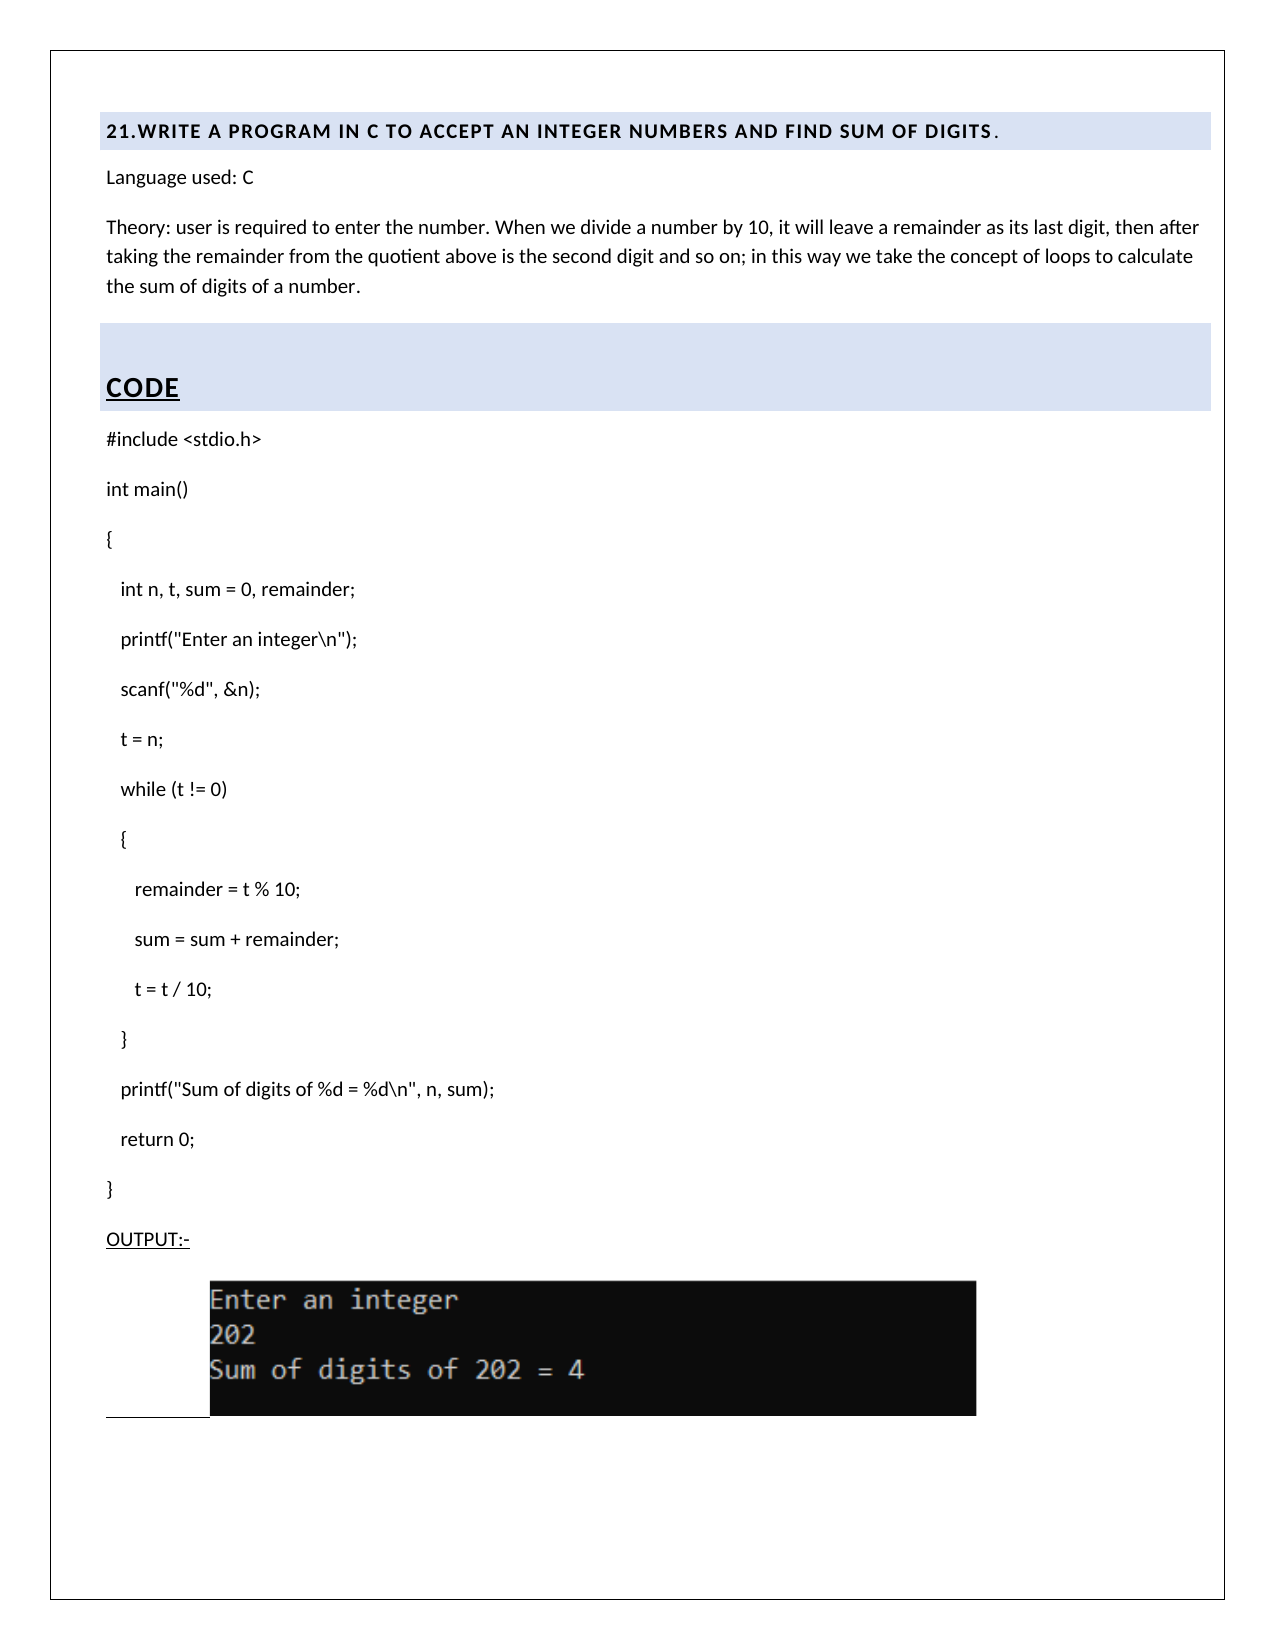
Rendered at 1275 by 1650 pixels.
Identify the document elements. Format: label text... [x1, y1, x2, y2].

text return 0; [106, 1126, 1204, 1152]
text printf("Sum of digits of %d = %d\n", n, sum); [106, 1076, 1204, 1102]
text { [106, 826, 1204, 852]
picture [209, 1276, 977, 1416]
text } [106, 1026, 1204, 1052]
text int n, t, sum = 0, remainder; [106, 576, 1204, 602]
text remainder = t % 10; [106, 876, 1204, 902]
text scanf("%d", &n); [106, 676, 1204, 702]
text sum = sum + remainder; [106, 926, 1204, 952]
text #include <stdio.h> [106, 426, 1204, 452]
text while (t != 0) [106, 776, 1204, 802]
subtitle CODE [106, 362, 1204, 404]
text int main() [106, 476, 1204, 502]
text t = t / 10; [106, 976, 1204, 1002]
text OUTPUT:- [106, 1226, 1204, 1252]
text t = n; [106, 726, 1204, 752]
subtitle 21.Write a program in C to accept an integer numbers and find sum of digits. [106, 119, 1204, 144]
text Theory: user is required to enter the number. When we divide a number by 10, it will leave a remainder as its last digit, then after taking the remainder from the quotient above is the second digit and so on; in this way we take the concept of loops to calculate the sum of digits of a number. [106, 214, 1204, 298]
text Language used: C [106, 164, 1204, 190]
text } [106, 1176, 1204, 1202]
text printf("Enter an integer\n"); [106, 626, 1204, 652]
text { [106, 526, 1204, 552]
